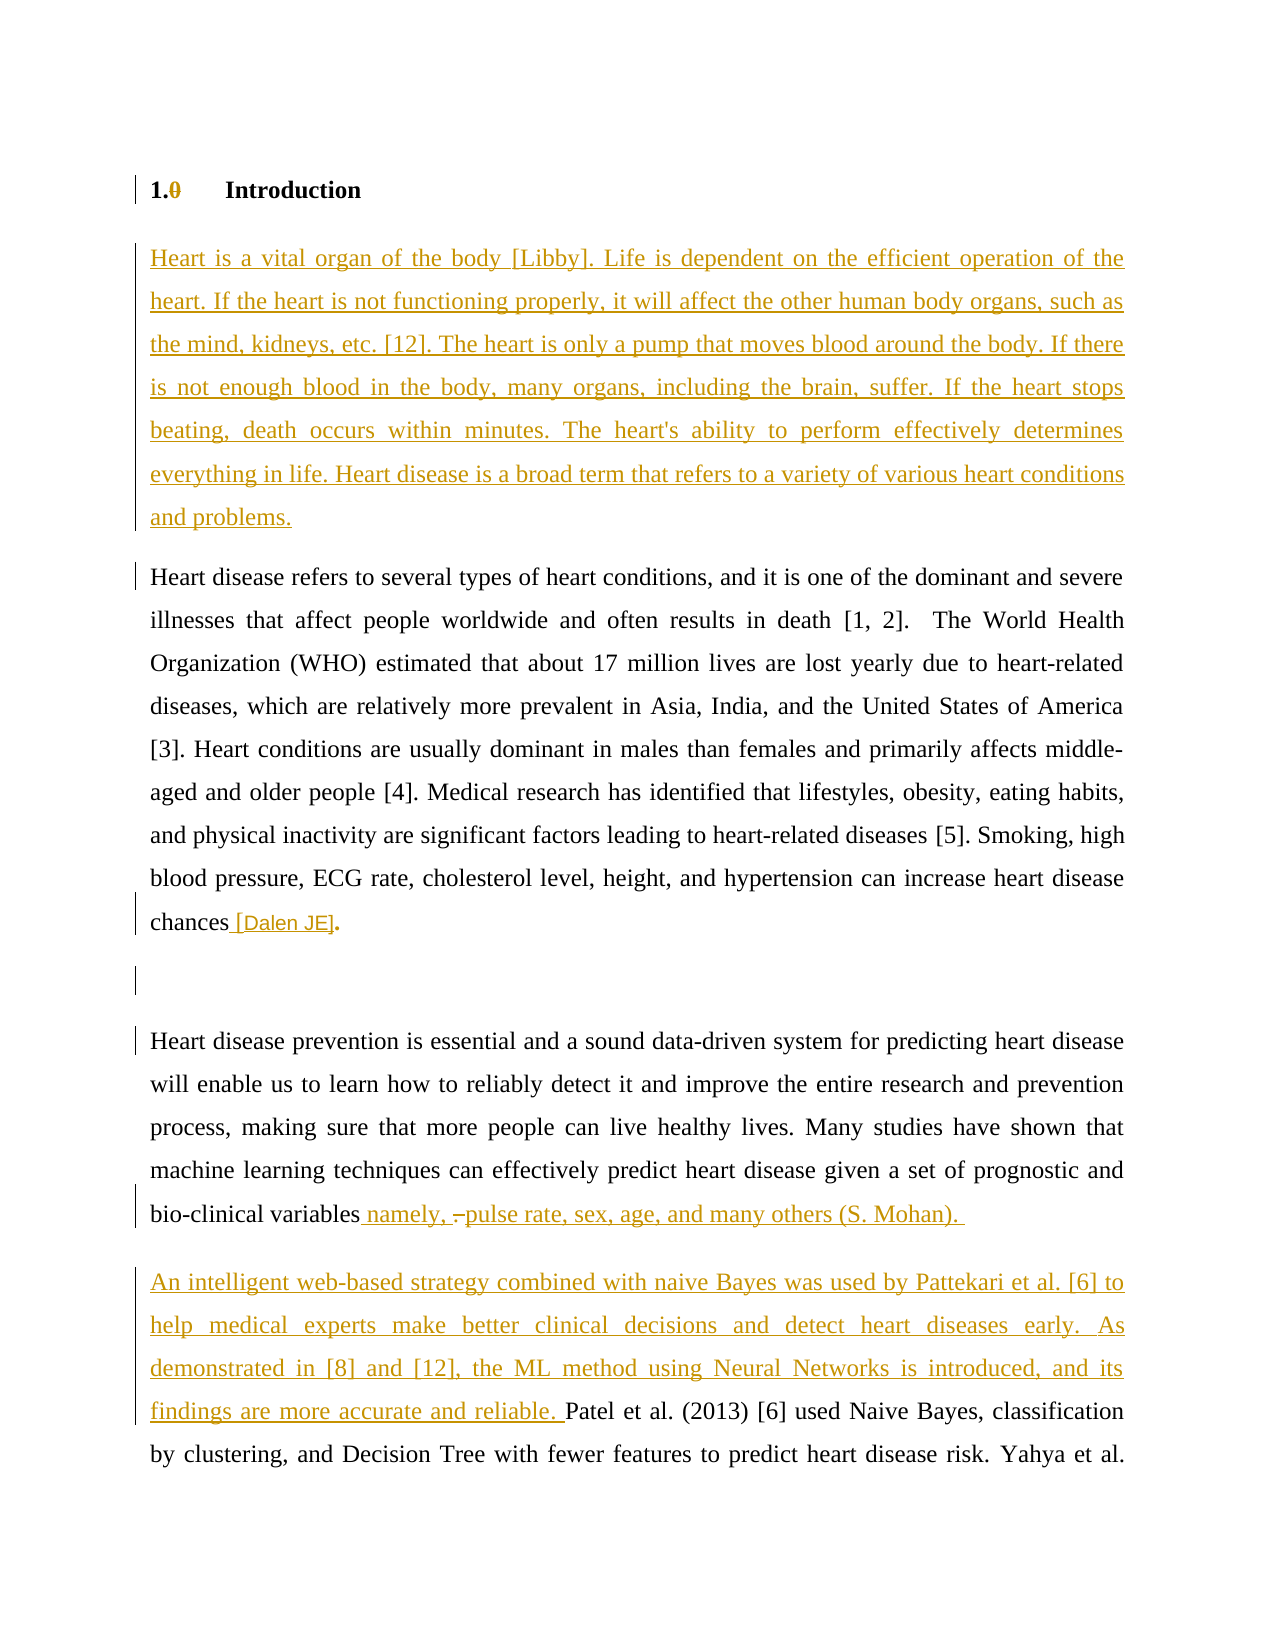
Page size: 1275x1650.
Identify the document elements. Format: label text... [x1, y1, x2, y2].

text Heart disease refers to several types of heart conditions, and it is one of the dominant and severe illnesses that affect people worldwide and often results in death [1, 2]. The World Health Organization (WHO) estimated that about 17 million lives are lost yearly due to heart-related diseases, which are relatively more prevalent in Asia, India, and the United States of America [3]. Heart conditions are usually dominant in males than females and primarily affects middle-aged and older people [4]. Medical research has identified that lifestyles, obesity, eating habits, and physical inactivity are significant factors leading to heart-related diseases [5]. Smoking, high blood pressure, ECG rate, cholesterol level, height, and hypertension can increase heart disease chances. [150, 562, 1125, 935]
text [150, 1336, 1125, 1468]
subtitle 1. Introduction [150, 175, 1125, 204]
text Heart disease prevention is essential and a sound data-driven system for predicting heart disease will enable us to learn how to reliably detect it and improve the entire research and prevention process, making sure that more people can live healthy lives. Many studies have shown that machine learning techniques can effectively predict heart disease given a set of prognostic and bio-clinical variables [150, 1026, 1125, 1227]
